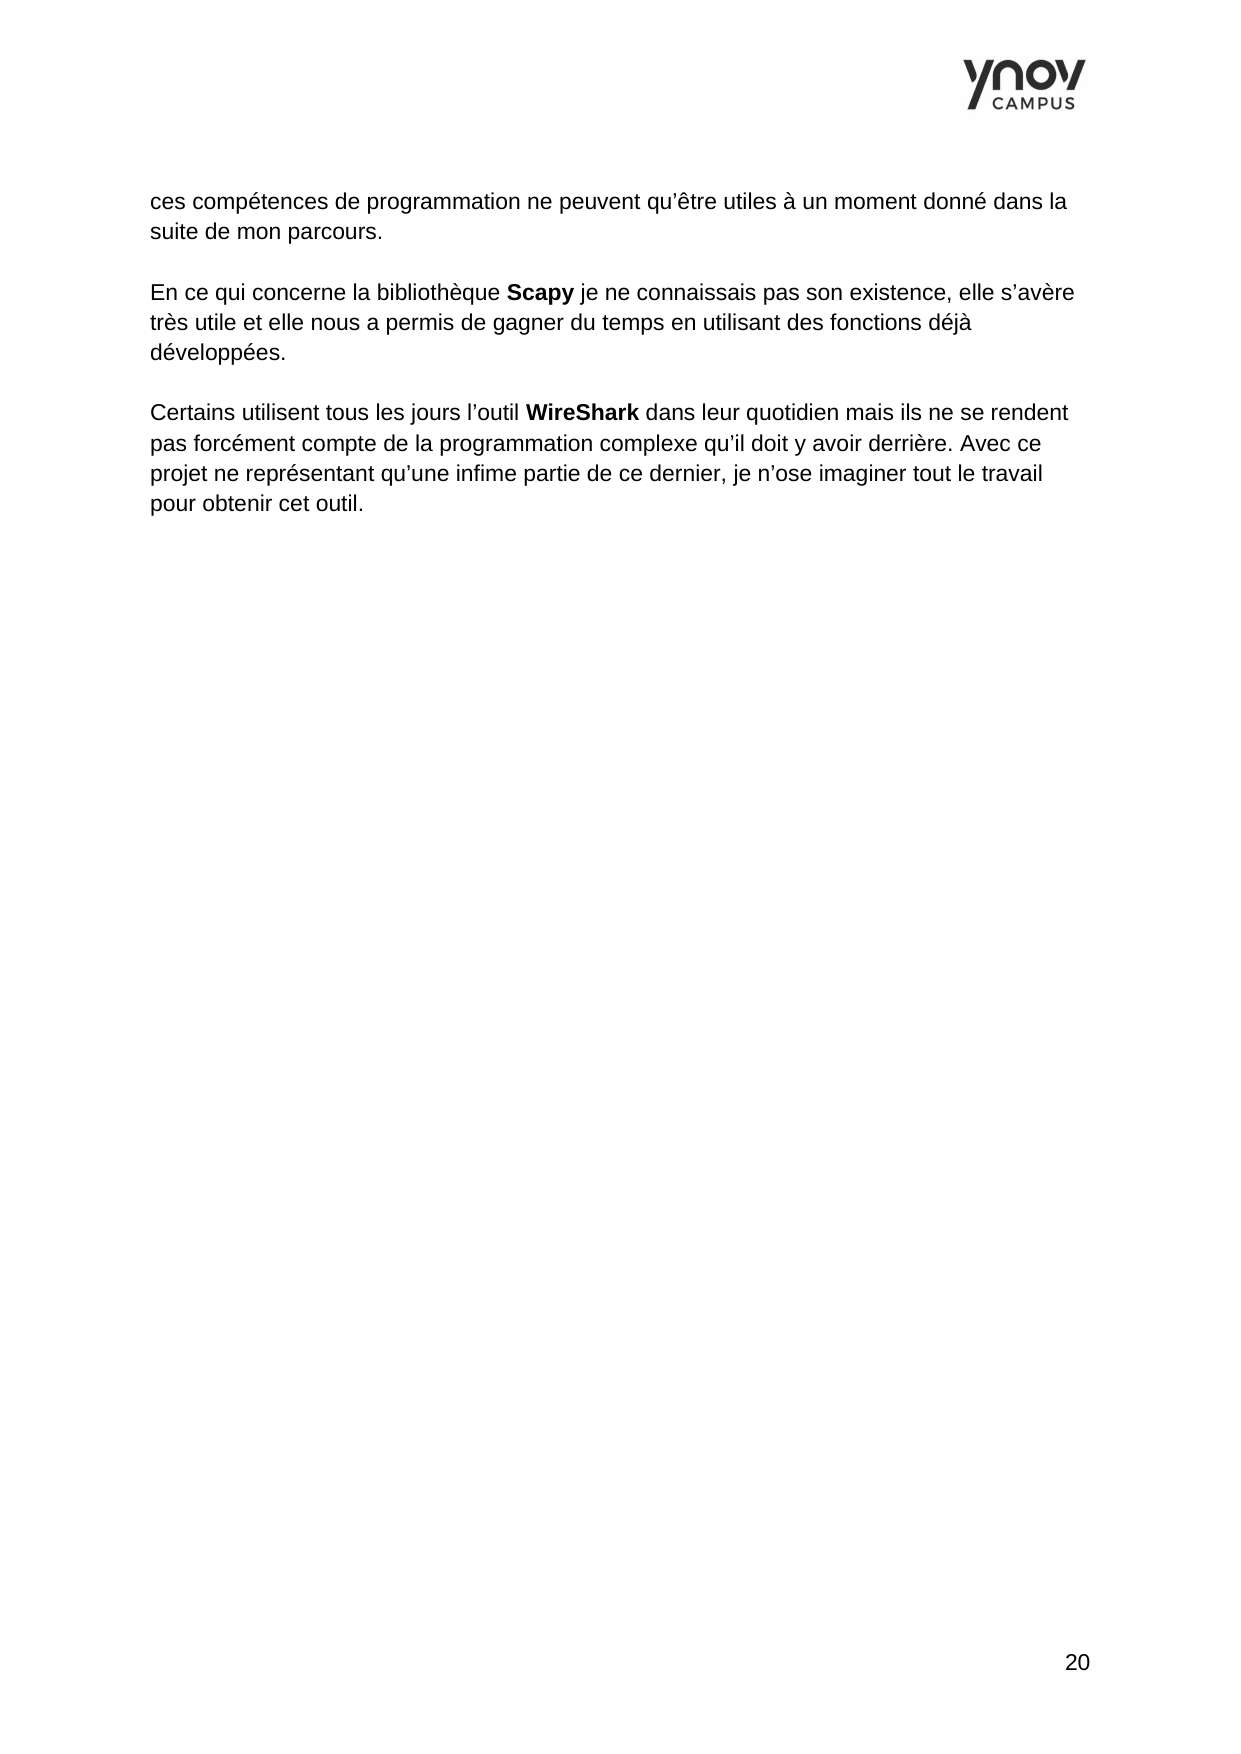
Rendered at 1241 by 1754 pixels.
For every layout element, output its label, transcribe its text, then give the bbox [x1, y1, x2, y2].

text En ce qui concerne la bibliothèque Scapy je ne connaissais pas son existence, elle s’avère très utile et elle nous a permis de gagner du temps en utilisant des fonctions déjà développées. [150, 278, 1090, 365]
picture [957, 18, 1091, 152]
text Certains utilisent tous les jours l’outil WireShark dans leur quotidien mais ils ne se rendent pas forcément compte de la programmation complexe qu’il doit y avoir derrière. Avec ce projet ne représentant qu’une infime partie de ce dernier, je n’ose imaginer tout le travail pour obtenir cet outil. [150, 399, 1090, 516]
